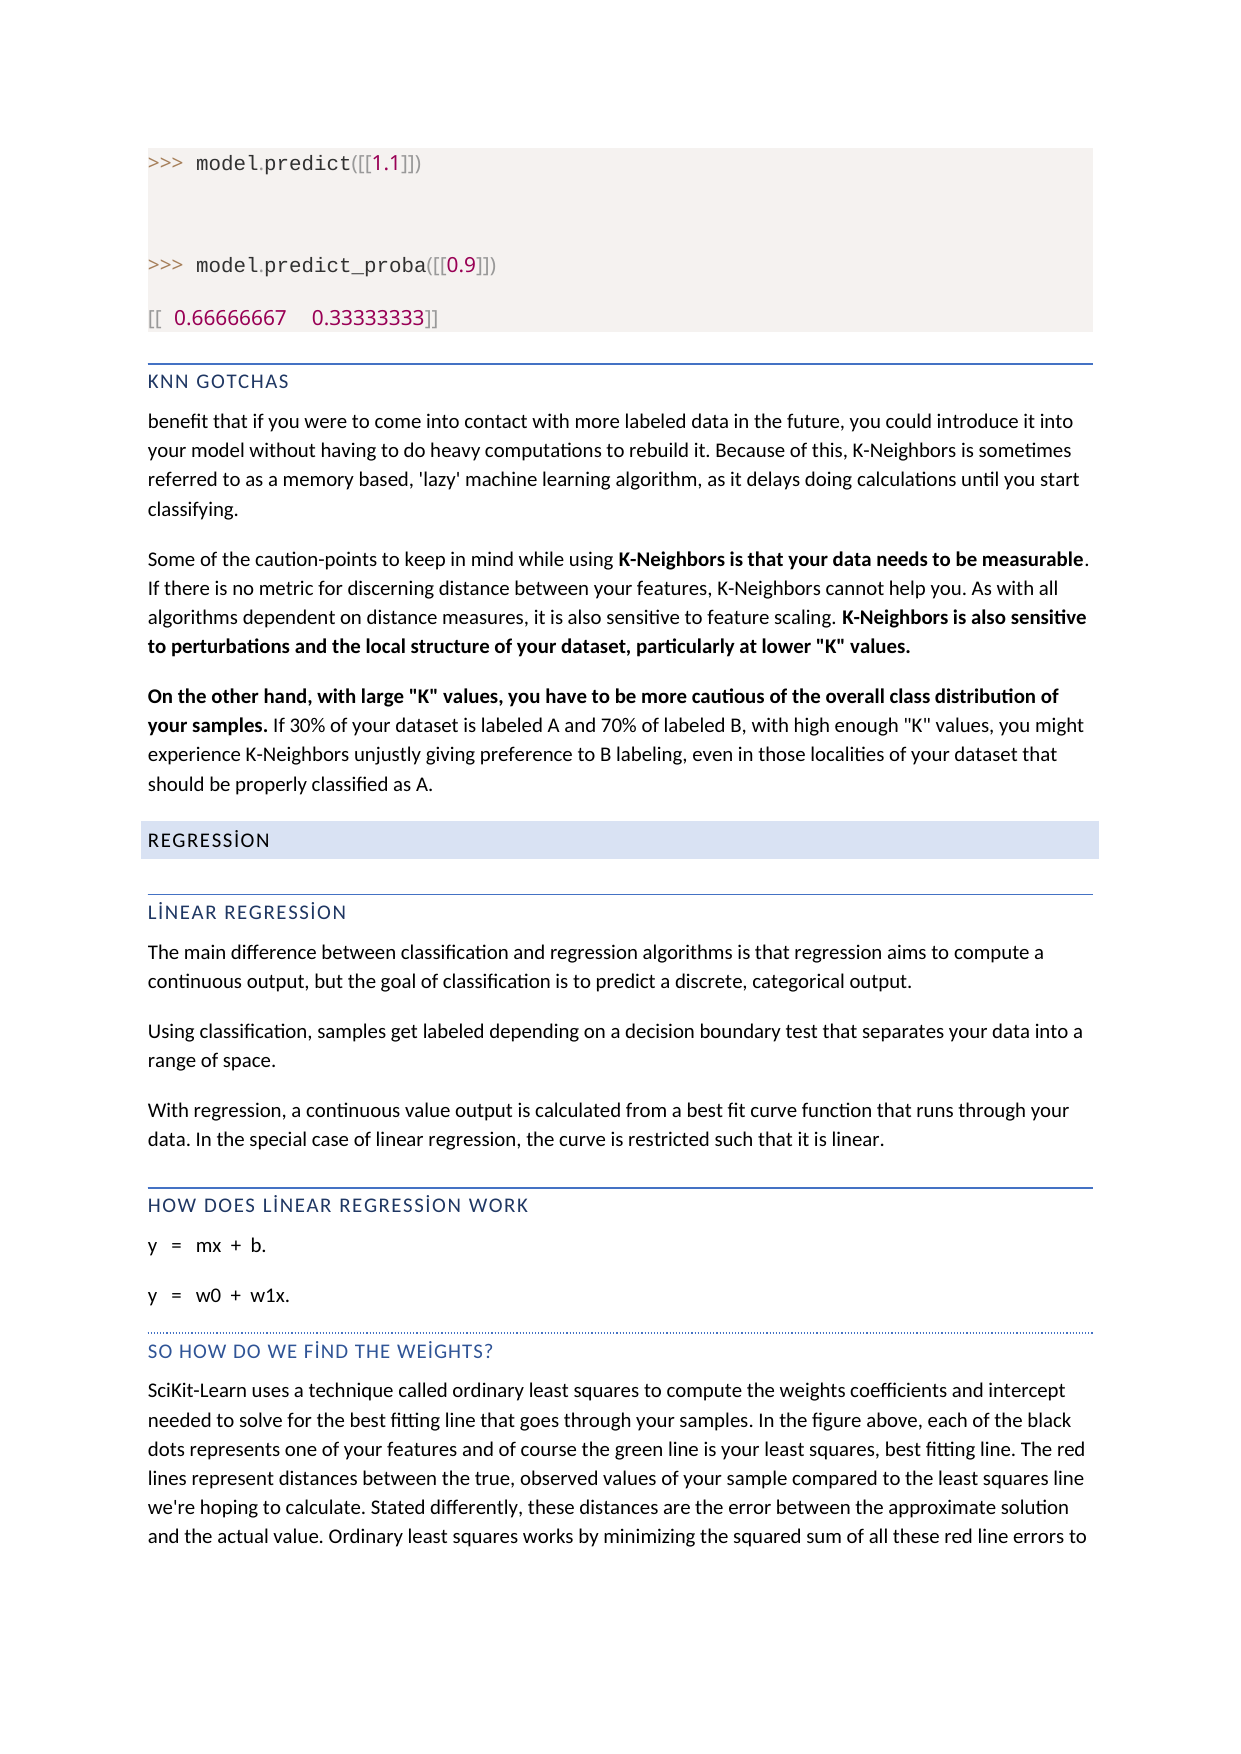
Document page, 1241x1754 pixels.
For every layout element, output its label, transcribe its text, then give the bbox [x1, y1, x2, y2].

text [[ 0.66666667 0.33333333]] [148, 303, 1093, 332]
text Some of the caution-points to keep in mind while using K-Neighbors is that your data needs to be measurable. If there is no metric for discerning distance between your features, K-Neighbors cannot help you. As with all algorithms dependent on distance measures, it is also sensitive to feature scaling. K-Neighbors is also sensitive to perturbations and the local structure of your dataset, particularly at lower "K" values. [148, 546, 1093, 659]
subtitle KNN Gotchas [148, 365, 1093, 394]
text >>> model.predict_proba([[0.9]]) [148, 250, 1093, 278]
subtitle So How Do We Find the Weights? [148, 1332, 1093, 1363]
text Using classification, samples get labeled depending on a decision boundary test that separates your data into a range of space. [148, 1018, 1093, 1073]
subtitle Regression [148, 827, 1093, 852]
subtitle How Does Linear Regression Work [148, 1189, 1093, 1218]
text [148, 1378, 1093, 1549]
text y = w0 + w1x. [148, 1282, 1093, 1308]
text >>> model.predict([[1.1]]) [148, 148, 1093, 176]
subtitle Linear Regression [148, 895, 1093, 925]
text y = mx + b. [148, 1232, 1093, 1258]
text The main difference between classification and regression algorithms is that regression aims to compute a continuous output, but the goal of classification is to predict a discrete, categorical output. [148, 939, 1093, 994]
text benefit that if you were to come into contact with more labeled data in the future, you could introduce it into your model without having to do heavy computations to rebuild it. Because of this, K-Neighbors is sometimes referred to as a memory based, 'lazy' machine learning algorithm, as it delays doing calculations until you start classifying. [148, 408, 1093, 521]
text With regression, a continuous value output is calculated from a best fit curve function that runs through your data. In the special case of linear regression, the curve is restricted such that it is linear. [148, 1097, 1093, 1152]
text On the other hand, with large "K" values, you have to be more cautious of the overall class distribution of your samples. If 30% of your dataset is labeled A and 70% of labeled B, with high enough "K" values, you might experience K-Neighbors unjustly giving preference to B labeling, even in those localities of your dataset that should be properly classified as A. [148, 683, 1093, 796]
